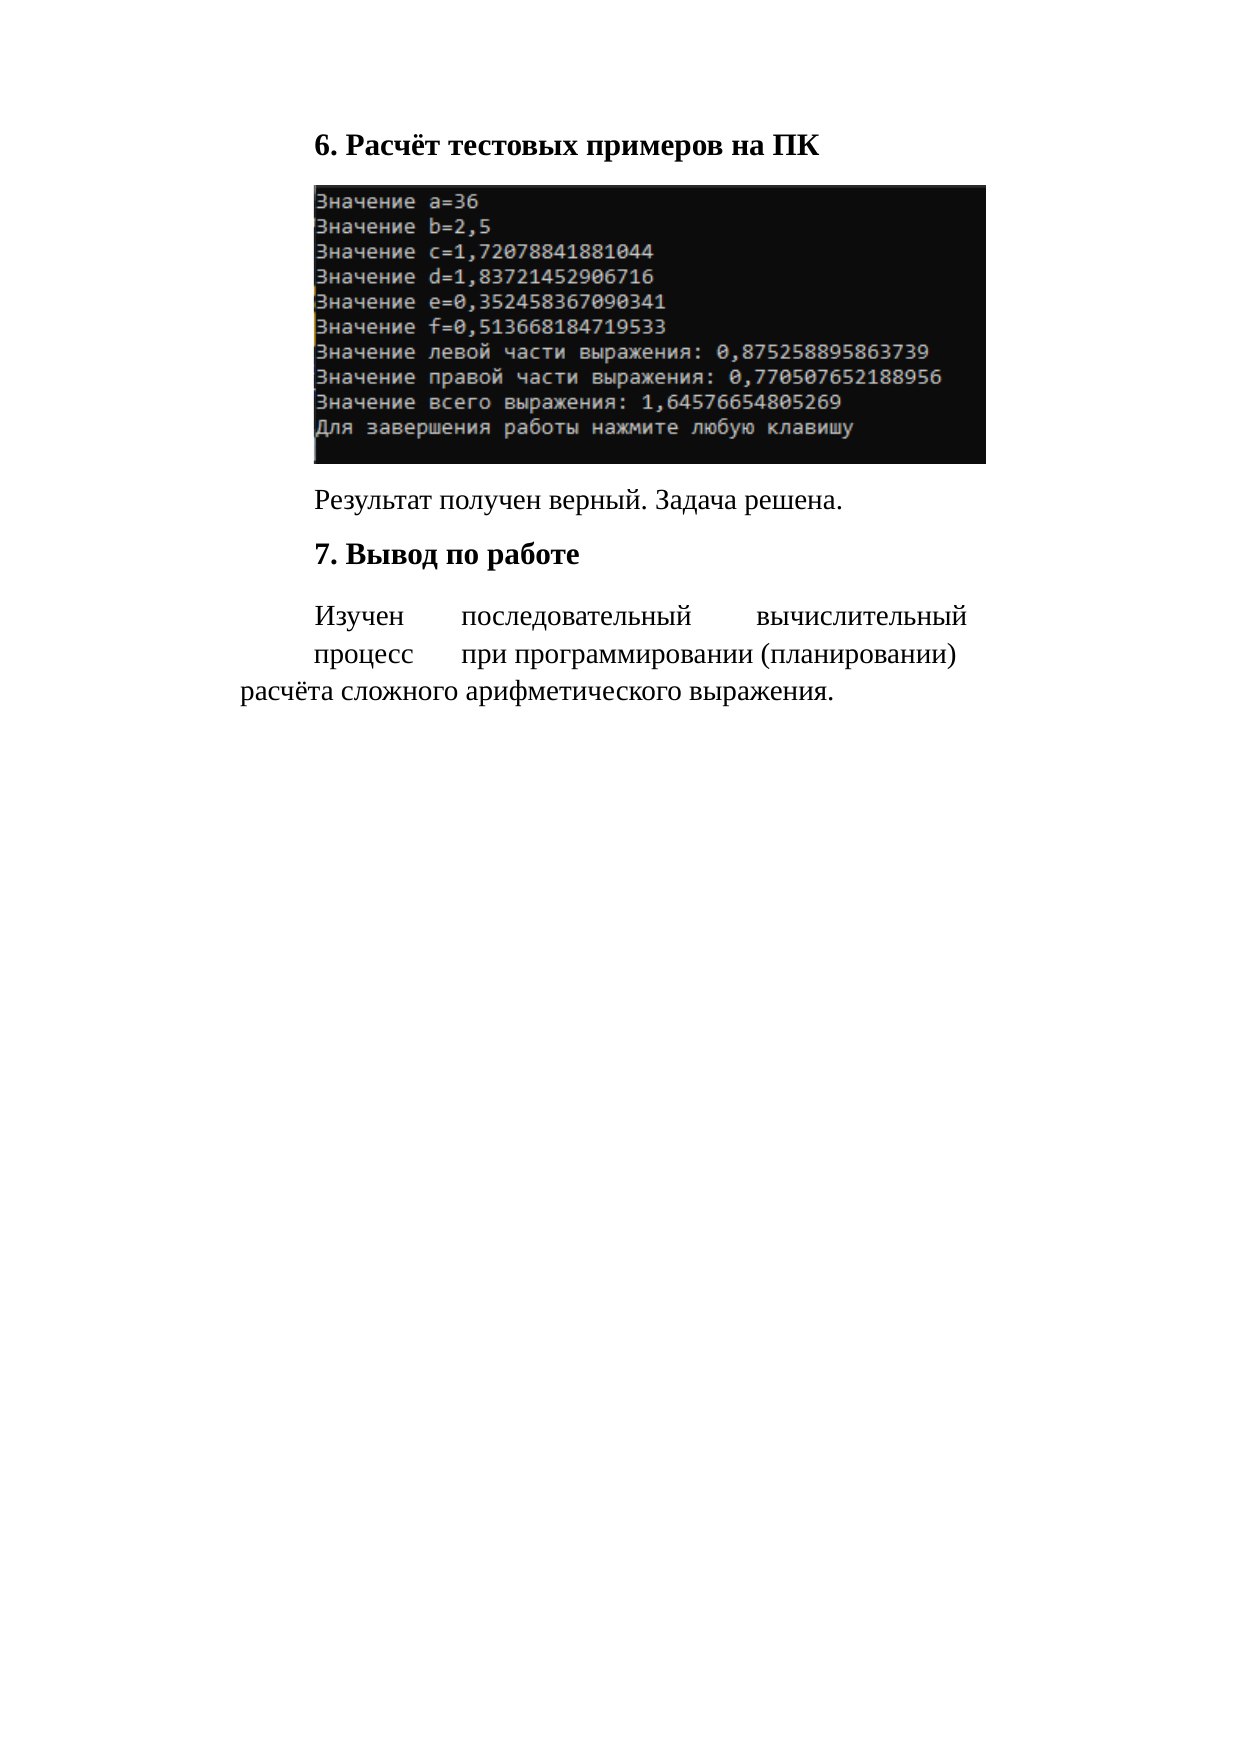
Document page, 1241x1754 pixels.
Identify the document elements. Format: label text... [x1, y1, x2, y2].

text Изучен последовательный вычислительный процесс при программировании (планировании) расчёта сложного арифметического выражения. [240, 598, 985, 707]
text Результат получен верный. Задача решена. [240, 482, 1088, 516]
subtitle 7. Вывод по работе [314, 535, 1088, 571]
picture [313, 185, 986, 464]
subtitle 6. Расчёт тестовых примеров на ПК [314, 126, 1088, 162]
